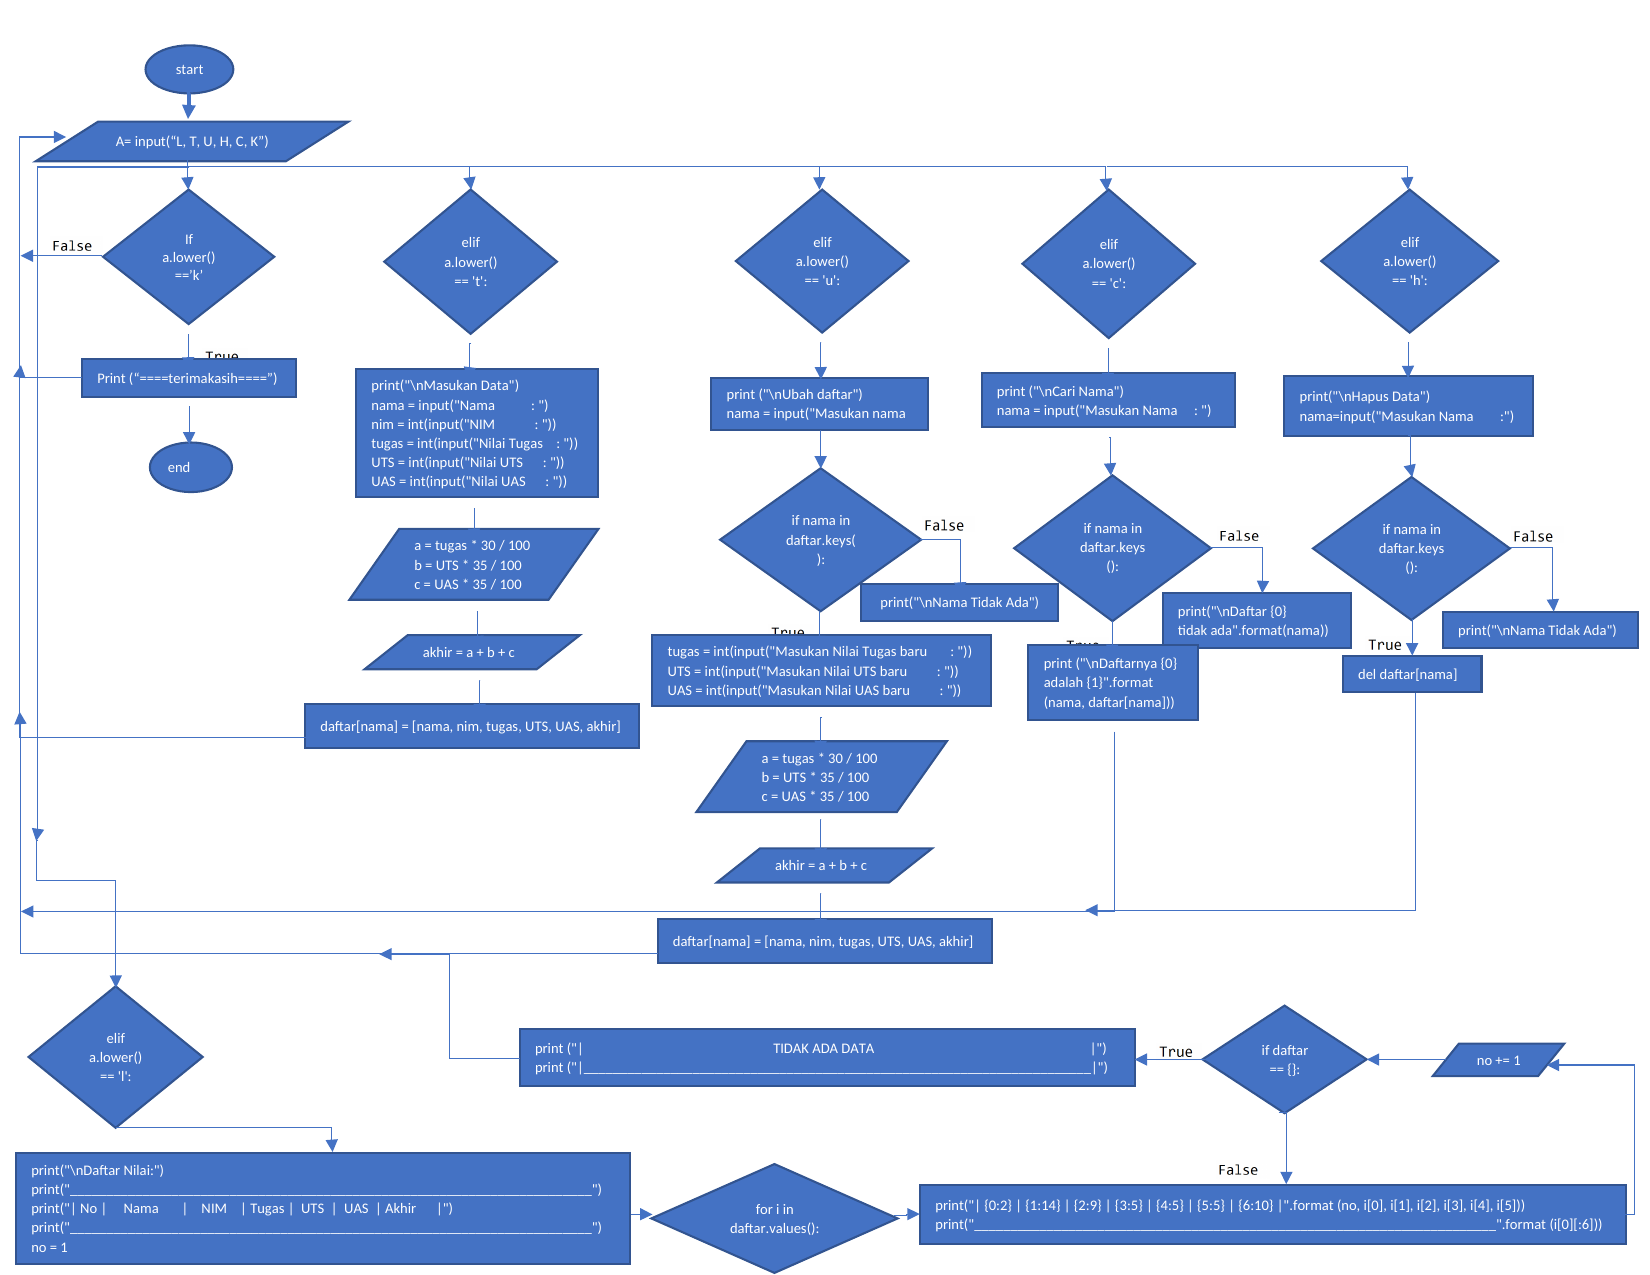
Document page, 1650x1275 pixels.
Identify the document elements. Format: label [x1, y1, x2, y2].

picture [202, 348, 249, 358]
picture [1510, 526, 1564, 543]
picture [1216, 526, 1270, 542]
picture [1156, 1043, 1203, 1059]
picture [768, 624, 814, 634]
picture [1215, 1160, 1271, 1179]
picture [1365, 636, 1412, 654]
picture [50, 236, 104, 252]
picture [1063, 637, 1110, 644]
picture [921, 516, 975, 532]
